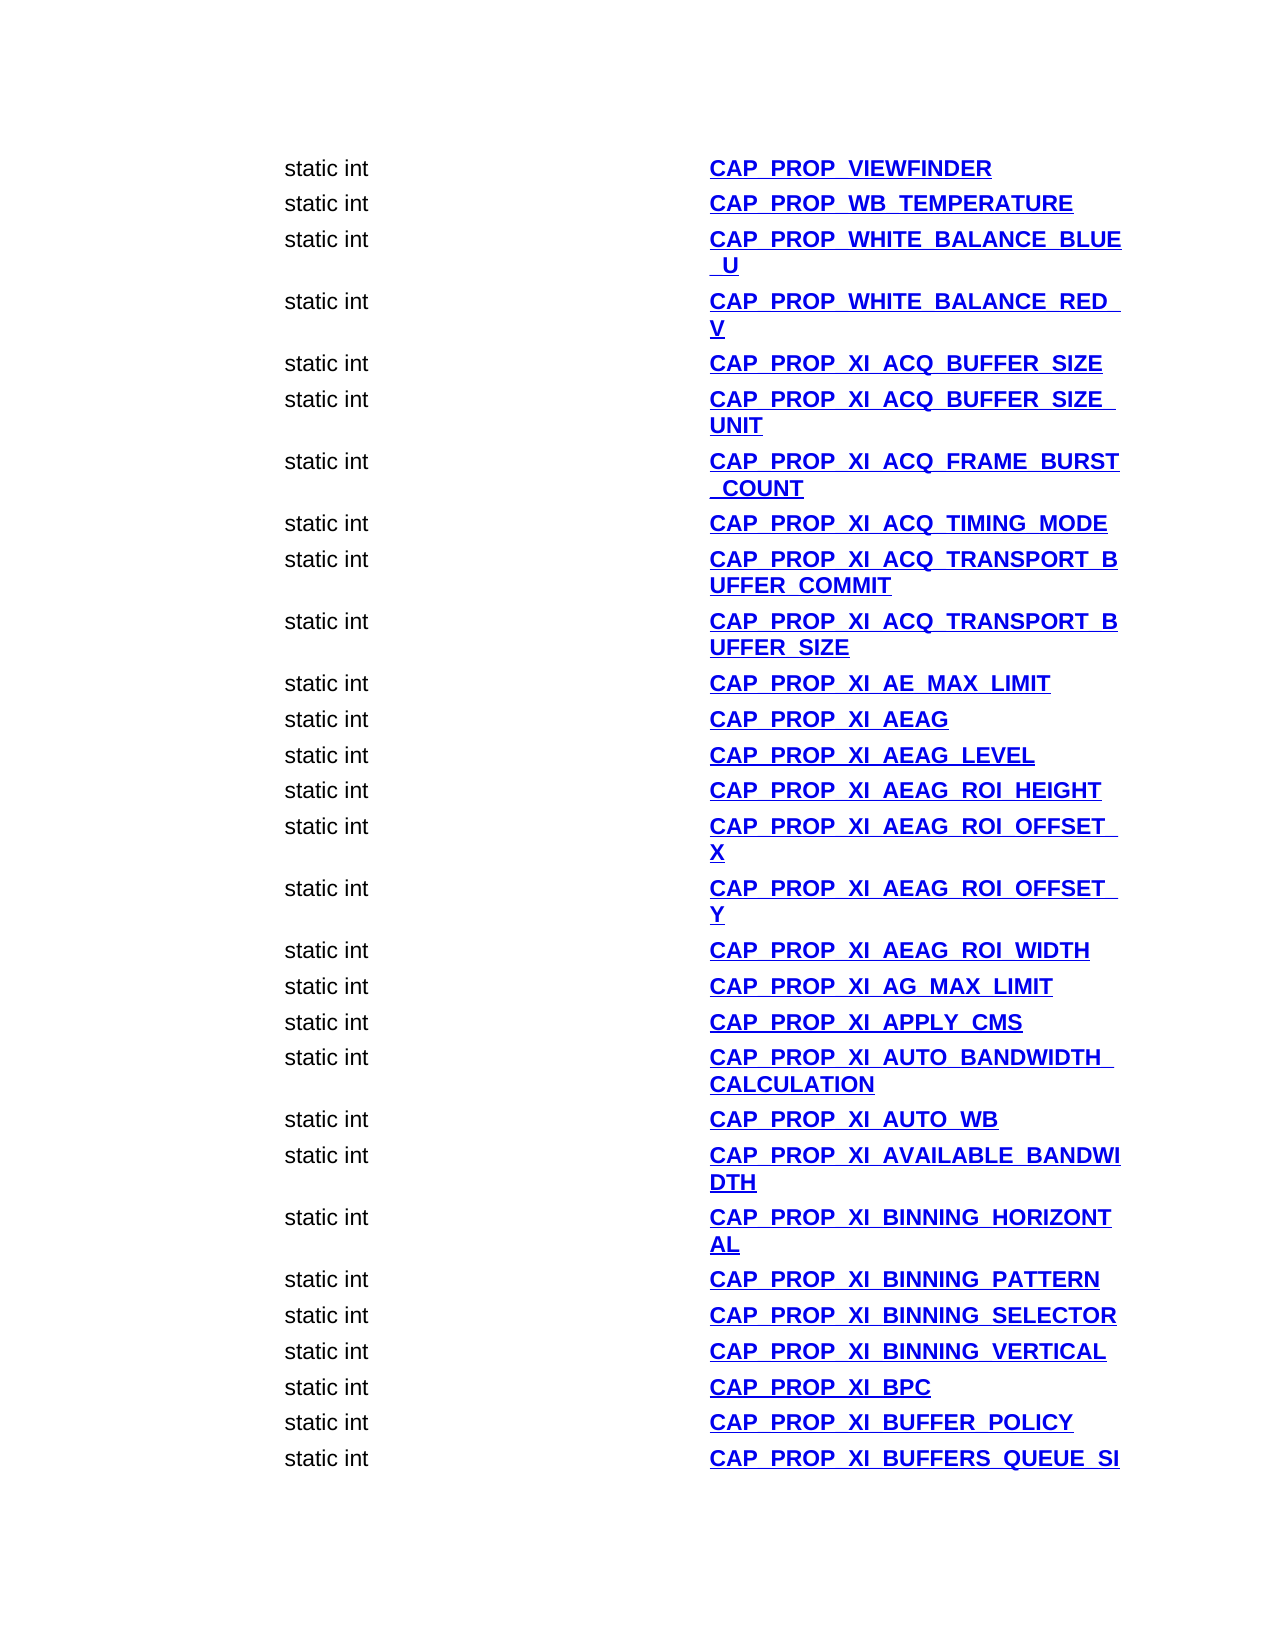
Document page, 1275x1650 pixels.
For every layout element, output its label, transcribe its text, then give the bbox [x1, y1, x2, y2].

table_cell CAP_PROP_WHITE_BALANCE_RED_V [705, 284, 1130, 346]
table_cell CAP_PROP_XI_AEAG_ROI_OFFSET_X [705, 808, 1130, 870]
table_cell static int [280, 603, 705, 665]
table_cell static int [280, 1369, 705, 1404]
table_cell static int [280, 186, 705, 221]
table_cell CAP_PROP_XI_AVAILABLE_BANDWIDTH [705, 1138, 1130, 1199]
table_cell CAP_PROP_XI_BINNING_VERTICAL [705, 1333, 1130, 1369]
table_cell static int [280, 1102, 705, 1137]
table_cell CAP_PROP_XI_ACQ_TRANSPORT_BUFFER_SIZE [705, 603, 1130, 665]
table_cell static int [280, 1200, 705, 1262]
table_cell CAP_PROP_XI_AEAG_LEVEL [705, 737, 1130, 773]
table_cell CAP_PROP_XI_AEAG_ROI_HEIGHT [705, 773, 1130, 808]
table_cell static int [280, 737, 705, 773]
table_cell static int [280, 346, 705, 381]
table_cell static int [280, 284, 705, 346]
table_cell CAP_PROP_XI_BPC [705, 1369, 1130, 1404]
table_cell CAP_PROP_XI_BINNING_HORIZONTAL [705, 1200, 1130, 1262]
table_cell static int [280, 221, 705, 283]
table_cell CAP_PROP_XI_AEAG [705, 701, 1130, 737]
table_cell static int [280, 1440, 705, 1476]
table_cell CAP_PROP_VIEWFINDER [705, 150, 1130, 186]
table_cell CAP_PROP_XI_ACQ_FRAME_BURST_COUNT [705, 444, 1130, 506]
table_cell static int [280, 381, 705, 443]
table_cell CAP_PROP_XI_AE_MAX_LIMIT [705, 665, 1130, 701]
table_cell static int [280, 665, 705, 701]
table_cell static int [280, 444, 705, 506]
table_cell CAP_PROP_WHITE_BALANCE_BLUE_U [705, 221, 1130, 283]
table_cell CAP_PROP_XI_AEAG_ROI_OFFSET_Y [705, 870, 1130, 932]
table_cell CAP_PROP_XI_ACQ_TIMING_MODE [705, 506, 1130, 541]
table_cell CAP_PROP_WB_TEMPERATURE [705, 186, 1130, 221]
table_cell static int [280, 1004, 705, 1040]
table_cell CAP_PROP_XI_BINNING_SELECTOR [705, 1298, 1130, 1333]
table_cell static int [280, 1040, 705, 1102]
table_cell CAP_PROP_XI_ACQ_BUFFER_SIZE [705, 346, 1130, 381]
table_cell CAP_PROP_XI_BUFFER_POLICY [705, 1405, 1130, 1440]
table_cell static int [280, 1405, 705, 1440]
table_cell static int [280, 541, 705, 603]
table_cell CAP_PROP_XI_AUTO_WB [705, 1102, 1130, 1137]
table_cell static int [280, 150, 705, 186]
table_cell static int [280, 773, 705, 808]
table_cell static int [280, 701, 705, 737]
table_cell static int [280, 1138, 705, 1199]
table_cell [705, 1440, 1130, 1476]
table_cell static int [280, 933, 705, 968]
table_cell static int [280, 808, 705, 870]
table_cell static int [280, 1333, 705, 1369]
table_cell CAP_PROP_XI_AEAG_ROI_WIDTH [705, 933, 1130, 968]
table_cell CAP_PROP_XI_APPLY_CMS [705, 1004, 1130, 1040]
table_cell CAP_PROP_XI_AG_MAX_LIMIT [705, 968, 1130, 1004]
table_cell CAP_PROP_XI_ACQ_TRANSPORT_BUFFER_COMMIT [705, 541, 1130, 603]
table_cell static int [280, 1262, 705, 1297]
table_cell static int [280, 1298, 705, 1333]
table_cell CAP_PROP_XI_AUTO_BANDWIDTH_CALCULATION [705, 1040, 1130, 1102]
table_cell static int [280, 870, 705, 932]
table_cell static int [280, 506, 705, 541]
table_cell static int [280, 968, 705, 1004]
table_cell CAP_PROP_XI_ACQ_BUFFER_SIZE_UNIT [705, 381, 1130, 443]
table_cell CAP_PROP_XI_BINNING_PATTERN [705, 1262, 1130, 1297]
